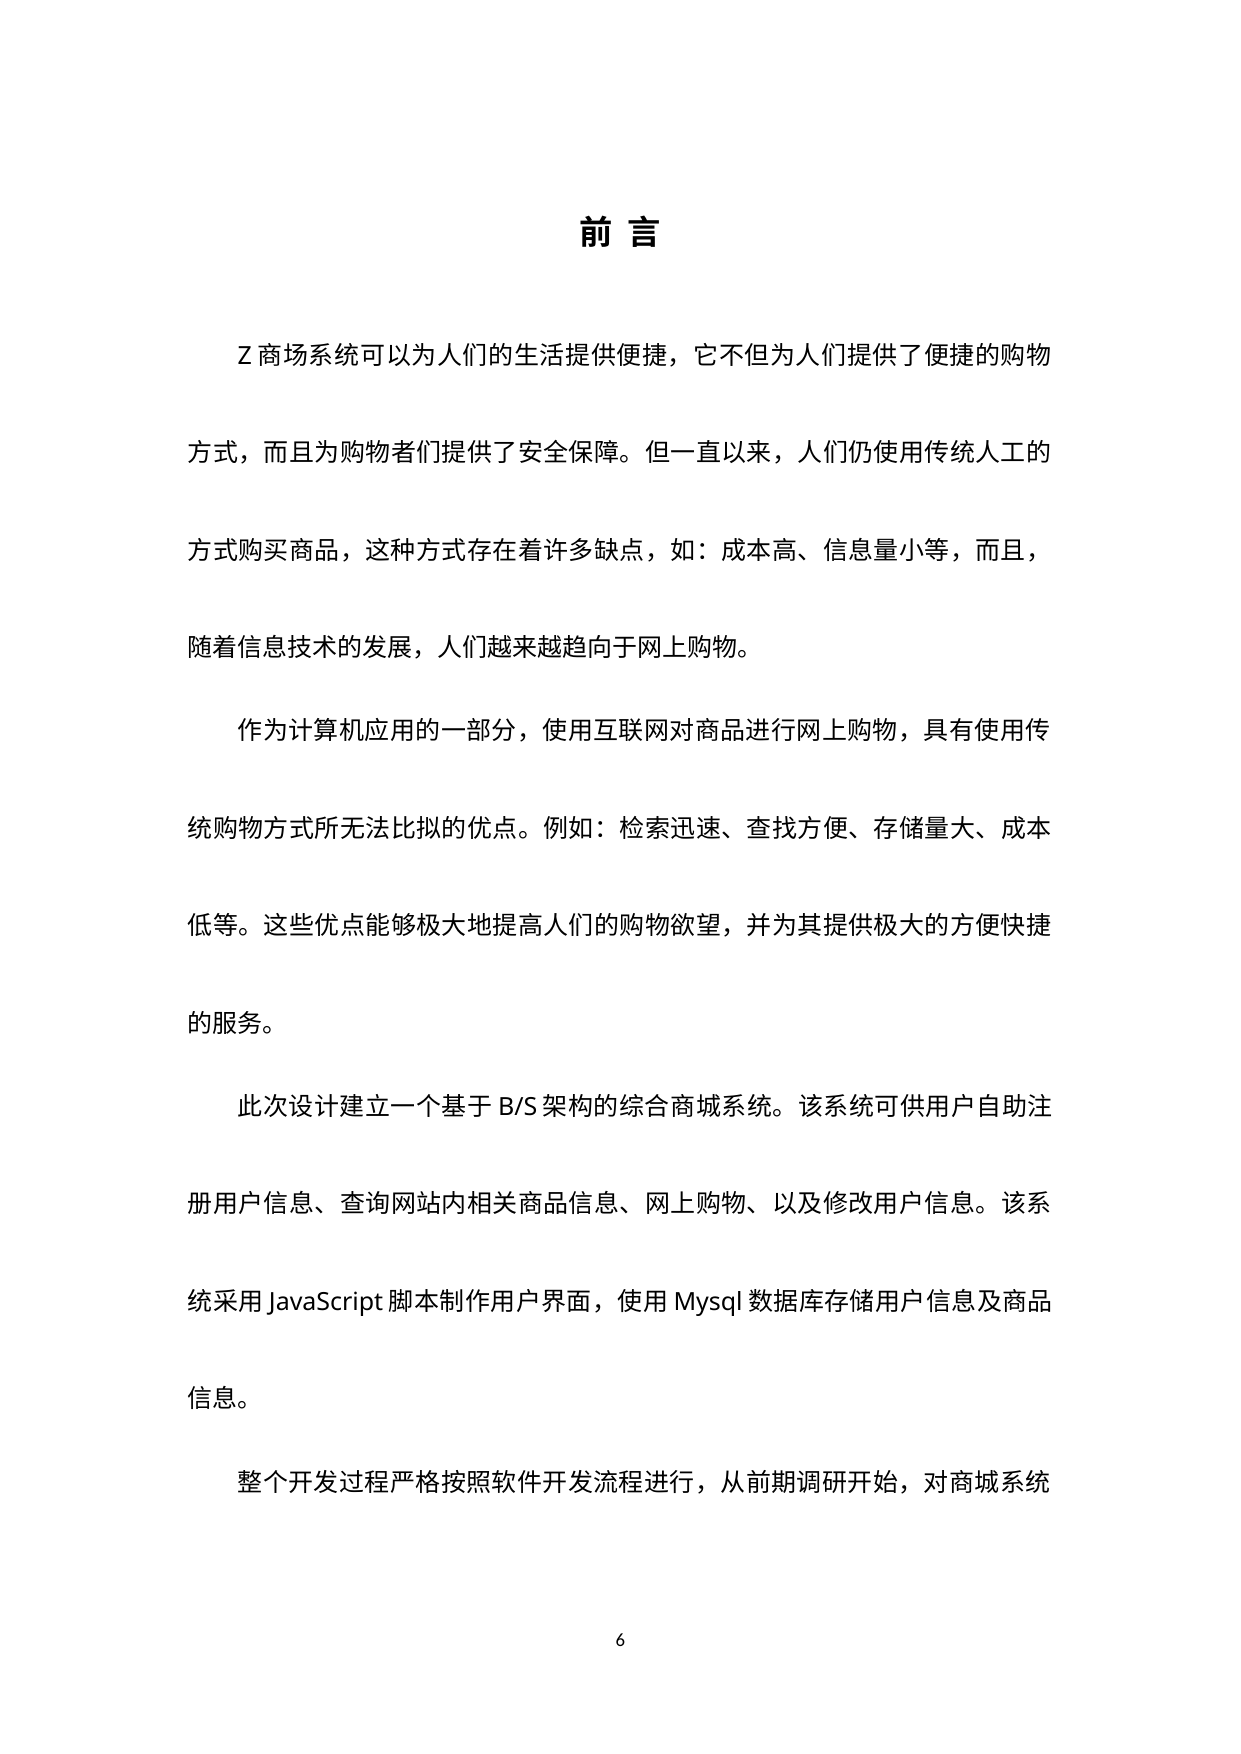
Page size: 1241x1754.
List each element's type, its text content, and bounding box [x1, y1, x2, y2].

text 作为计算机应用的一部分，使用互联网对商品进行网上购物，具有使用传统购物方式所无法比拟的优点。例如：检索迅速、查找方便、存储量大、成本低等。这些优点能够极大地提高人们的购物欲望，并为其提供极大的方便快捷的服务。 [187, 696, 1053, 1054]
text Z商场系统可以为人们的生活提供便捷，它不但为人们提供了便捷的购物方式，而且为购物者们提供了安全保障。但一直以来，人们仍使用传统人工的方式购买商品，这种方式存在着许多缺点，如：成本高、信息量小等，而且，随着信息技术的发展，人们越来越趋向于网上购物。 [187, 321, 1053, 678]
subtitle 前 言 [187, 197, 1053, 262]
text 此次设计建立一个基于B/S架构的综合商城系统。该系统可供用户自助注册用户信息、查询网站内相关商品信息、网上购物、以及修改用户信息。该系统采用JavaScript脚本制作用户界面，使用Mysql数据库存储用户信息及商品信息。 [187, 1072, 1053, 1429]
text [187, 1448, 1053, 1513]
